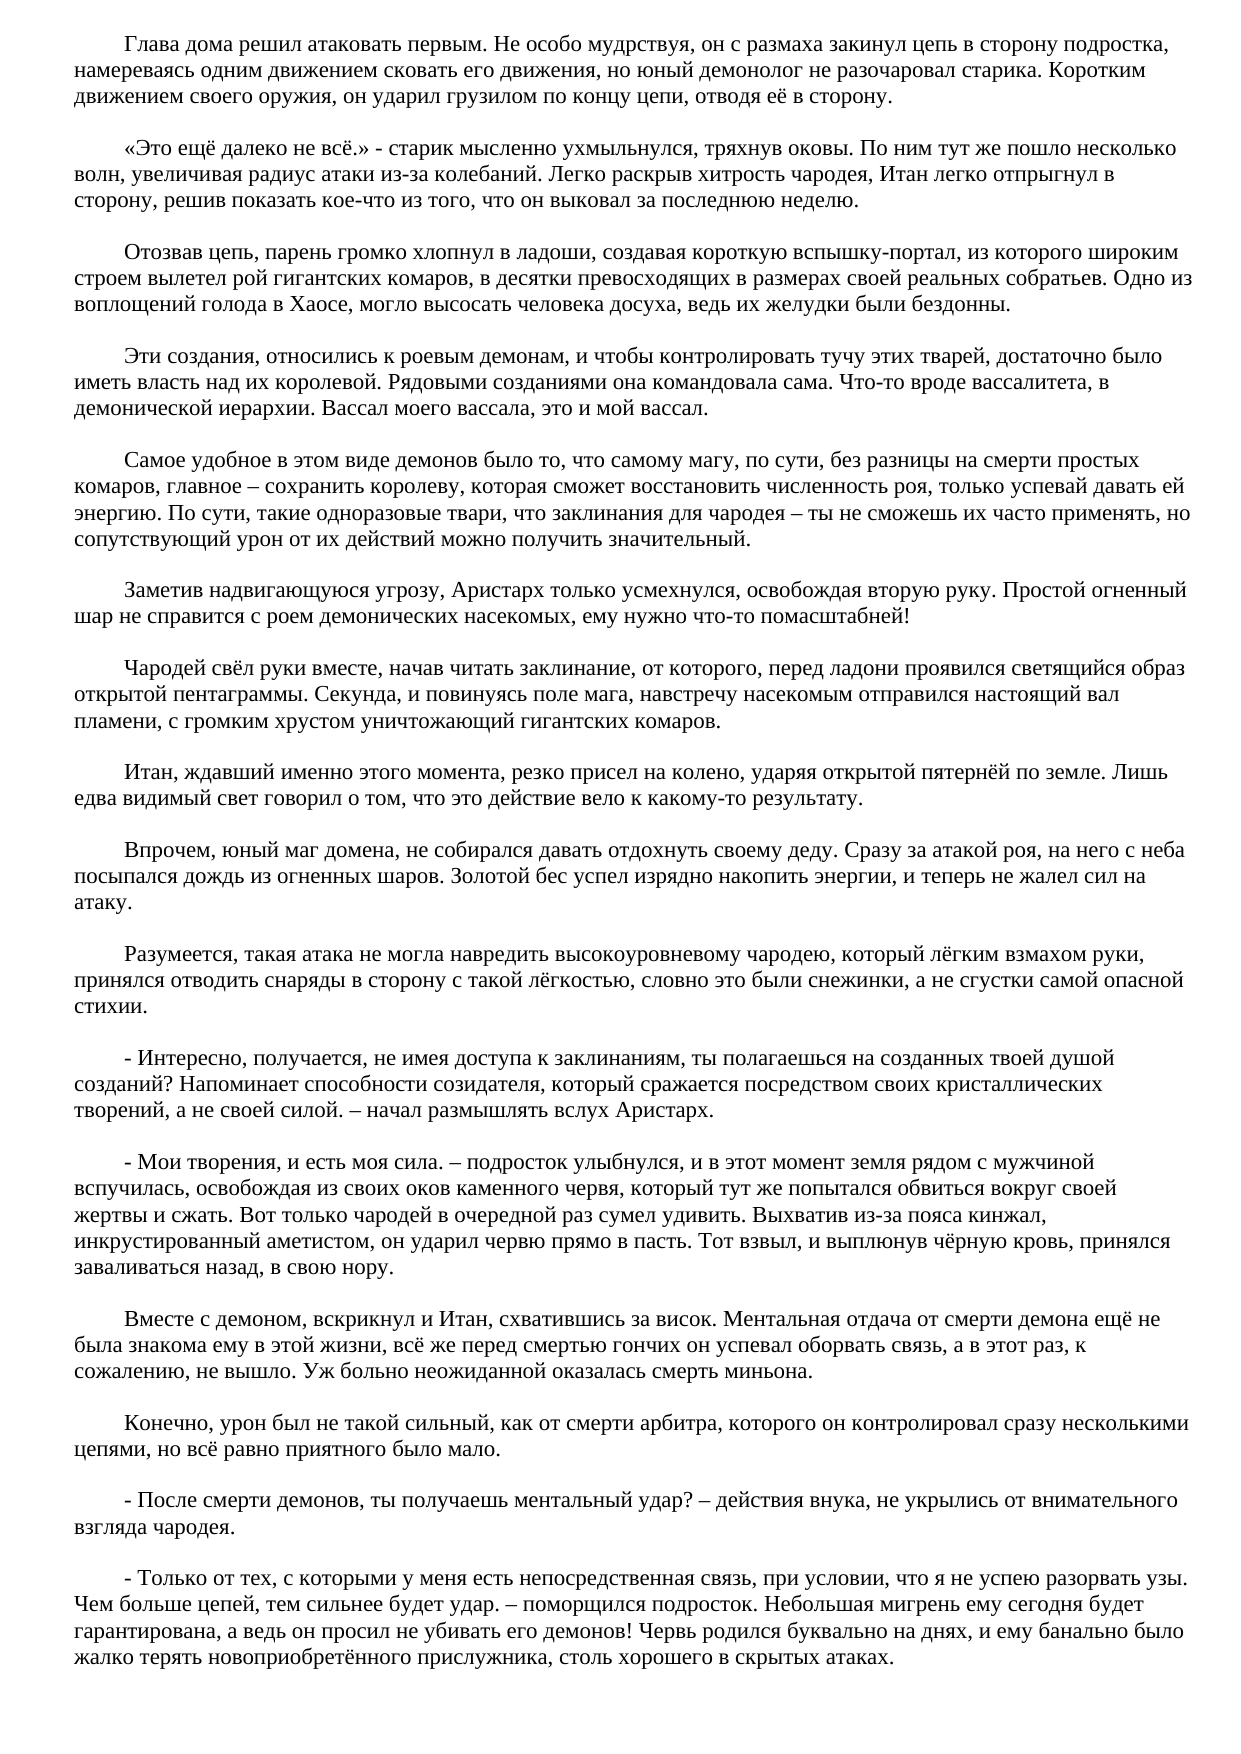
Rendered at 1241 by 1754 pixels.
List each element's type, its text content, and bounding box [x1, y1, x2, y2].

text Эти создания, относились к роевым демонам, и чтобы контролировать тучу этих тварей, достаточно было иметь власть над их королевой. Рядовыми созданиями она командовала сама. Что-то вроде вассалитета, в демонической иерархии. Вассал моего вассала, это и мой вассал. [74, 342, 1196, 421]
text Итан, ждавший именно этого момента, резко присел на колено, ударяя открытой пятернёй по земле. Лишь едва видимый свет говорил о том, что это действие вело к какому-то результату. [74, 758, 1196, 811]
text Глава дома решил атаковать первым. Не особо мудрствуя, он с размаха закинул цепь в сторону подростка, намереваясь одним движением сковать его движения, но юный демонолог не разочаровал старика. Коротким движением своего оружия, он ударил грузилом по концу цепи, отводя её в сторону. [74, 29, 1196, 109]
text - Мои творения, и есть моя сила. – подросток улыбнулся, и в этот момент земля рядом с мужчиной вспучилась, освобождая из своих оков каменного червя, который тут же попытался обвиться вокруг своей жертвы и сжать. Вот только чародей в очередной раз сумел удивить. Выхватив из-за пояса кинжал, инкрустированный аметистом, он ударил червю прямо в пасть. Тот взвыл, и выплюнув чёрную кровь, принялся заваливаться назад, в свою нору. [74, 1148, 1196, 1280]
text Конечно, урон был не такой сильный, как от смерти арбитра, которого он контролировал сразу несколькими цепями, но всё равно приятного было мало. [74, 1409, 1196, 1461]
text «Это ещё далеко не всё.» - старик мысленно ухмыльнулся, тряхнув оковы. По ним тут же пошло несколько волн, увеличивая радиус атаки из-за колебаний. Легко раскрыв хитрость чародея, Итан легко отпрыгнул в сторону, решив показать кое-что из того, что он выковал за последнюю неделю. [74, 134, 1196, 213]
text Самое удобное в этом виде демонов было то, что самому магу, по сути, без разницы на смерти простых комаров, главное – сохранить королеву, которая сможет восстановить численность роя, только успевай давать ей энергию. По сути, такие одноразовые твари, что заклинания для чародея – ты не сможешь их часто применять, но сопутствующий урон от их действий можно получить значительный. [74, 446, 1196, 551]
text Разумеется, такая атака не могла навредить высокоуровневому чародею, который лёгким взмахом руки, принялся отводить снаряды в сторону с такой лёгкостью, словно это были снежинки, а не сгустки самой опасной стихии. [74, 940, 1196, 1019]
text Впрочем, юный маг домена, не собирался давать отдохнуть своему деду. Сразу за атакой роя, на него с неба посыпался дождь из огненных шаров. Золотой бес успел изрядно накопить энергии, и теперь не жалел сил на атаку. [74, 836, 1196, 915]
text Заметив надвигающуюся угрозу, Аристарх только усмехнулся, освобождая вторую руку. Простой огненный шар не справится с роем демонических насекомых, ему нужно что-то помасштабней! [74, 576, 1196, 629]
text Отозвав цепь, парень громко хлопнул в ладоши, создавая короткую вспышку-портал, из которого широким строем вылетел рой гигантских комаров, в десятки превосходящих в размерах своей реальных собратьев. Одно из воплощений голода в Хаосе, могло высосать человека досуха, ведь их желудки были бездонны. [74, 238, 1196, 317]
text - Интересно, получается, не имея доступа к заклинаниям, ты полагаешься на созданных твоей душой созданий? Напоминает способности созидателя, который сражается посредством своих кристаллических творений, а не своей силой. – начал размышлять вслух Аристарх. [74, 1044, 1196, 1123]
text Вместе с демоном, вскрикнул и Итан, схватившись за висок. Ментальная отдача от смерти демона ещё не была знакома ему в этой жизни, всё же перед смертью гончих он успевал оборвать связь, а в этот раз, к сожалению, не вышло. Уж больно неожиданной оказалась смерть миньона. [74, 1305, 1196, 1384]
text Чародей свёл руки вместе, начав читать заклинание, от которого, перед ладони проявился светящийся образ открытой пентаграммы. Секунда, и повинуясь поле мага, навстречу насекомым отправился настоящий вал пламени, с громким хрустом уничтожающий гигантских комаров. [74, 654, 1196, 733]
text - После смерти демонов, ты получаешь ментальный удар? – действия внука, не укрылись от внимательного взгляда чародея. [74, 1486, 1196, 1539]
text - Только от тех, с которыми у меня есть непосредственная связь, при условии, что я не успею разорвать узы. Чем больше цепей, тем сильнее будет удар. – поморщился подросток. Небольшая мигрень ему сегодня будет гарантирована, а ведь он просил не убивать его демонов! Червь родился буквально на днях, и ему банально было жалко терять новоприобретённого прислужника, столь хорошего в скрытых атаках. [74, 1564, 1196, 1669]
